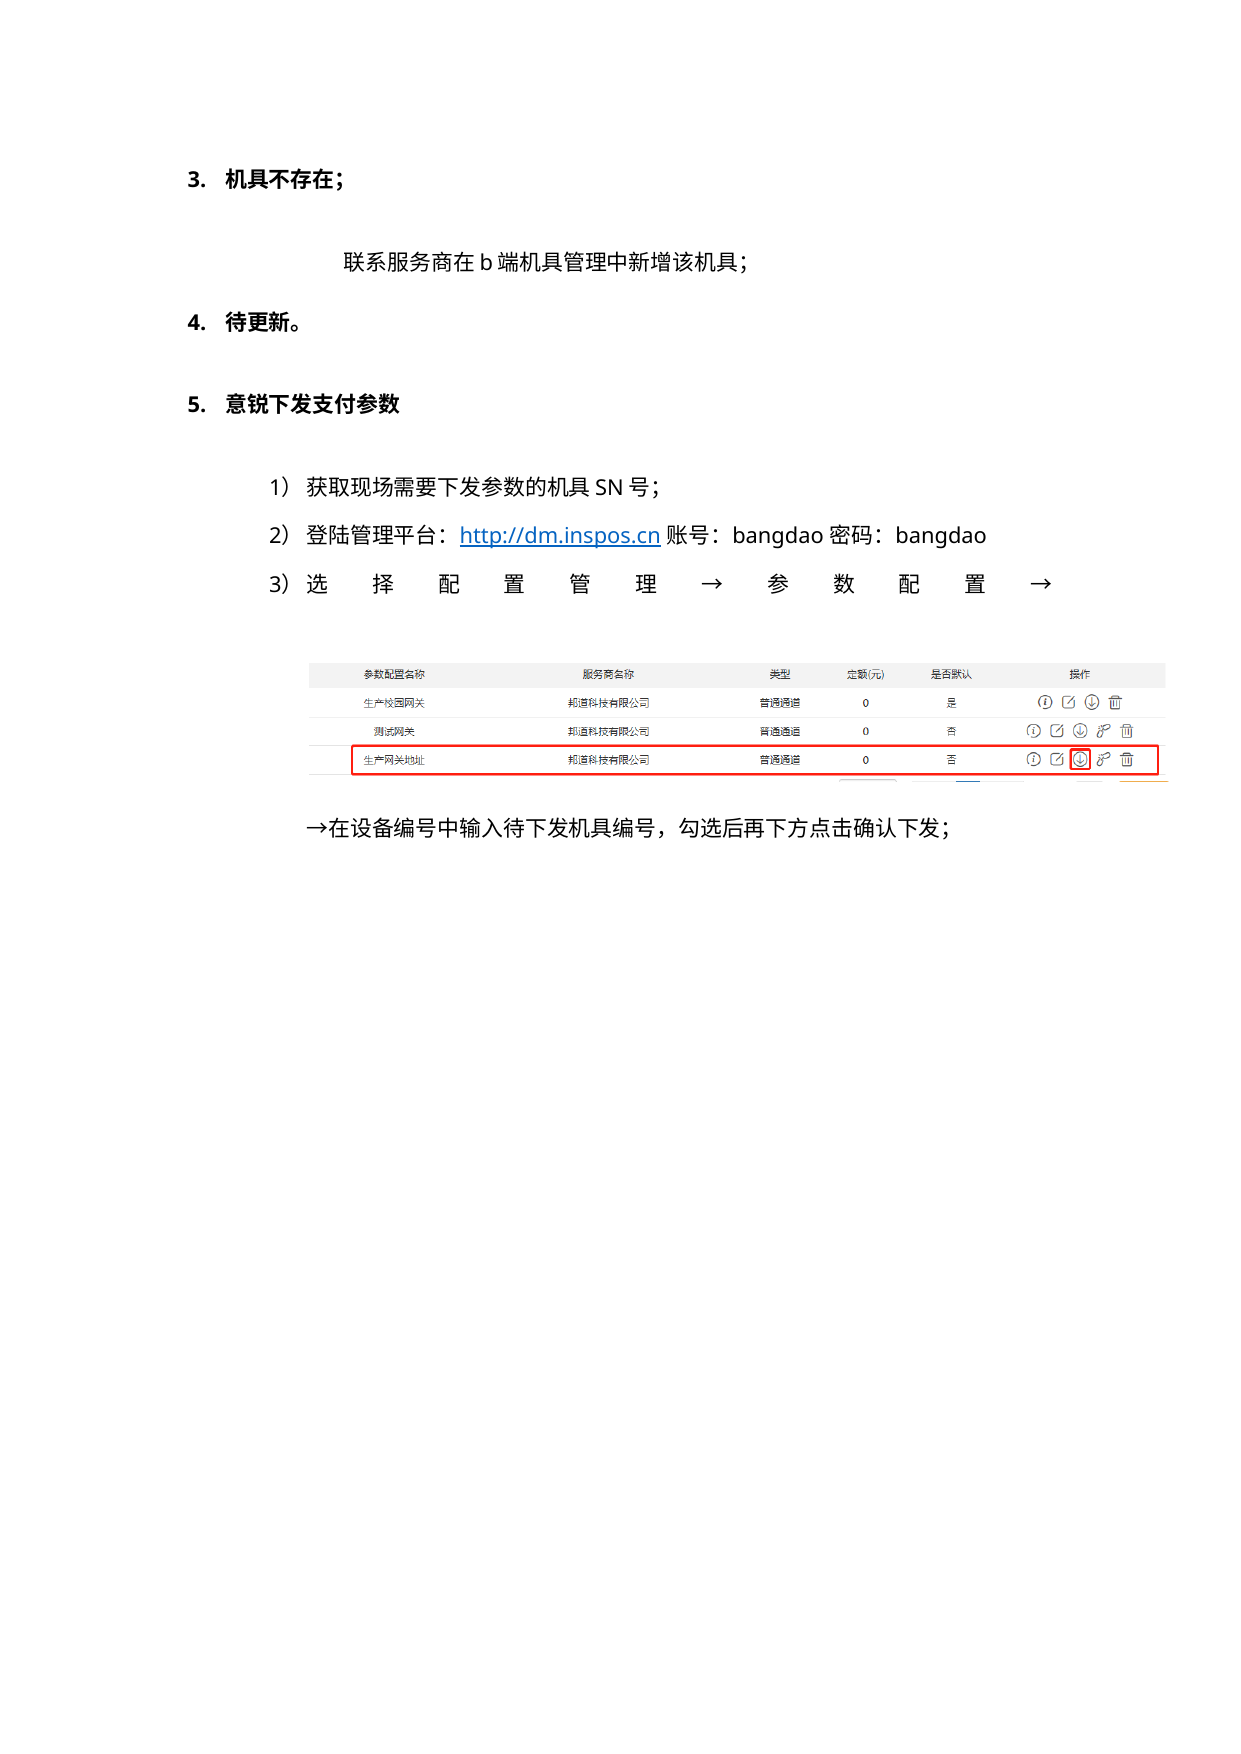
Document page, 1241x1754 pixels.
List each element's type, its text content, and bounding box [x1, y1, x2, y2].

subtitle 意锐下发支付参数 [187, 387, 1053, 419]
subtitle 待更新。 [187, 304, 1053, 337]
subtitle 机具不存在； [187, 162, 1053, 194]
picture [306, 663, 1172, 782]
list 登陆管理平台：http://dm.inspos.cn 账号：bangdao 密码：bangdao [269, 518, 1053, 551]
list 获取现场需要下发参数的机具SN号； [269, 470, 1053, 502]
list 联系服务商在b端机具管理中新增该机具； [344, 245, 1053, 277]
